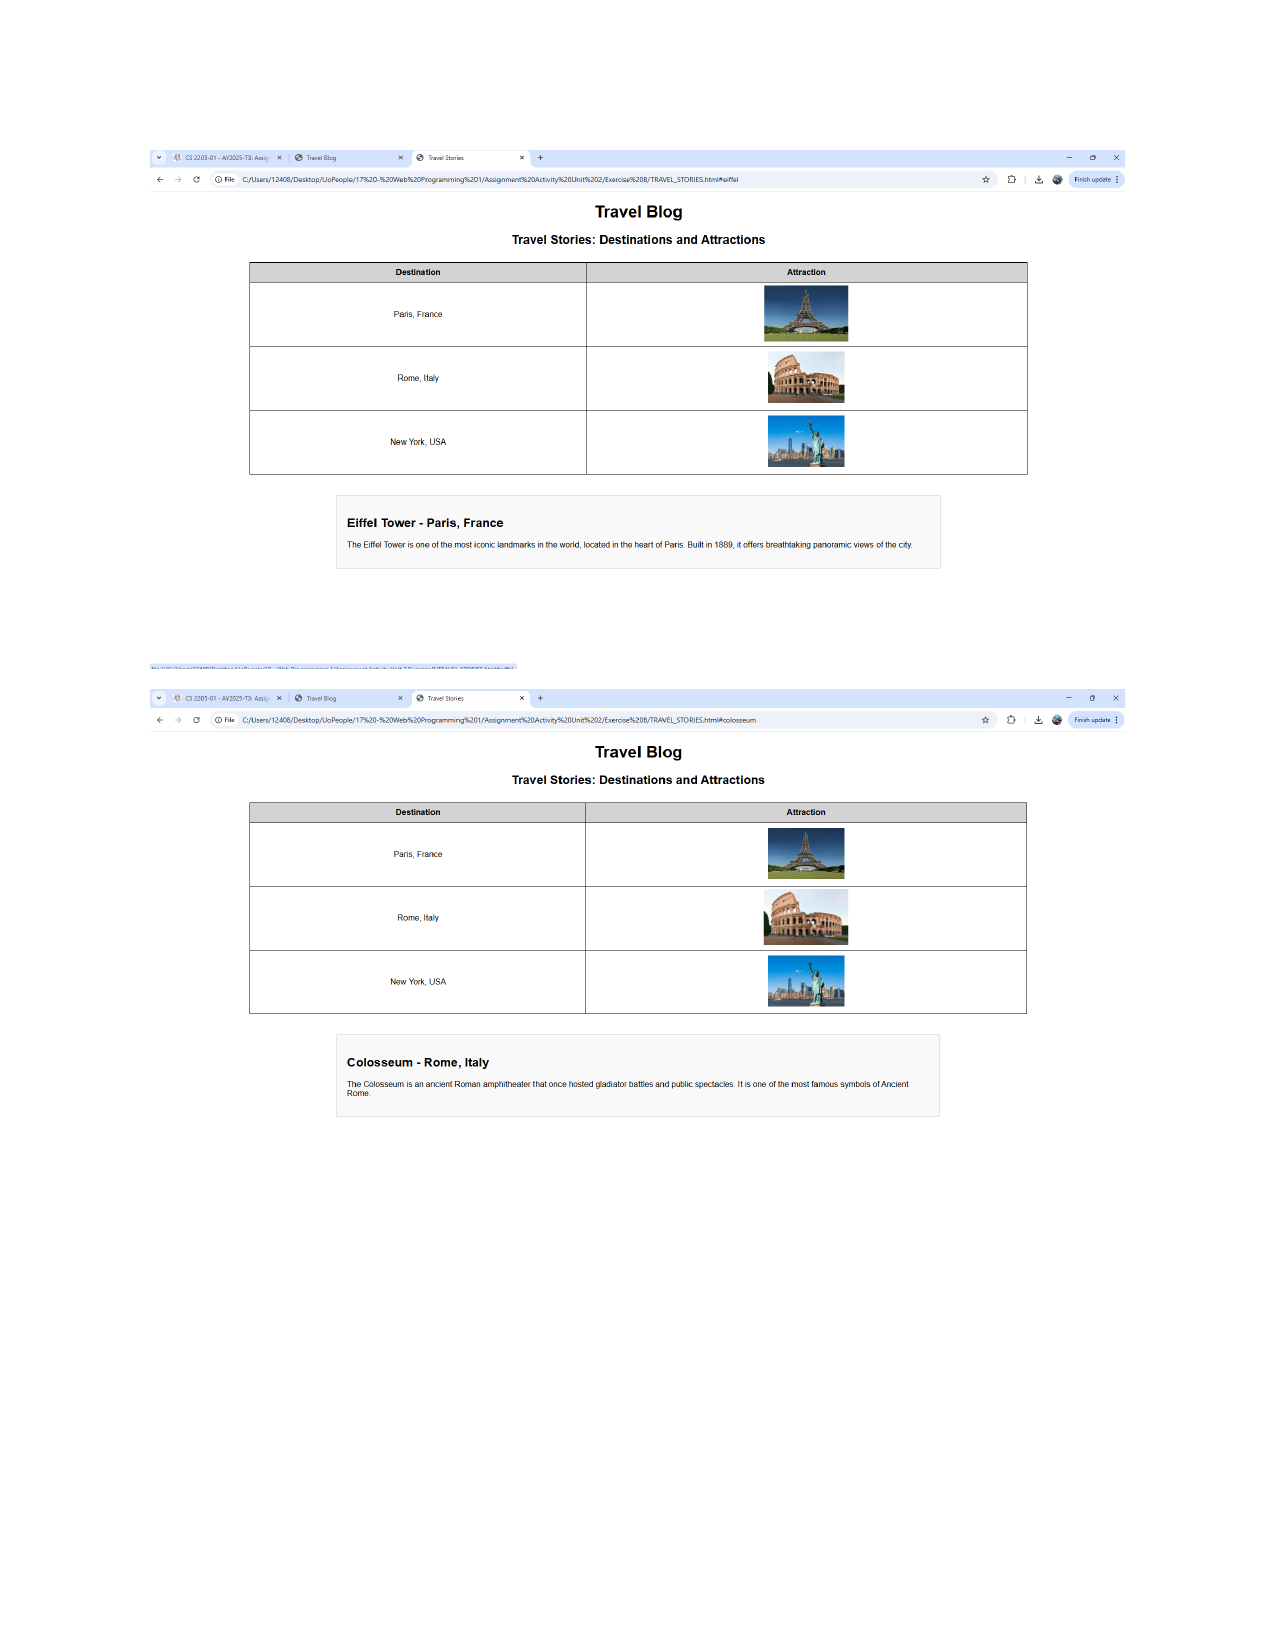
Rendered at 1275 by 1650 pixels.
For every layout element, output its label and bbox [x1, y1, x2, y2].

picture [150, 150, 1125, 669]
picture [150, 689, 1125, 1209]
